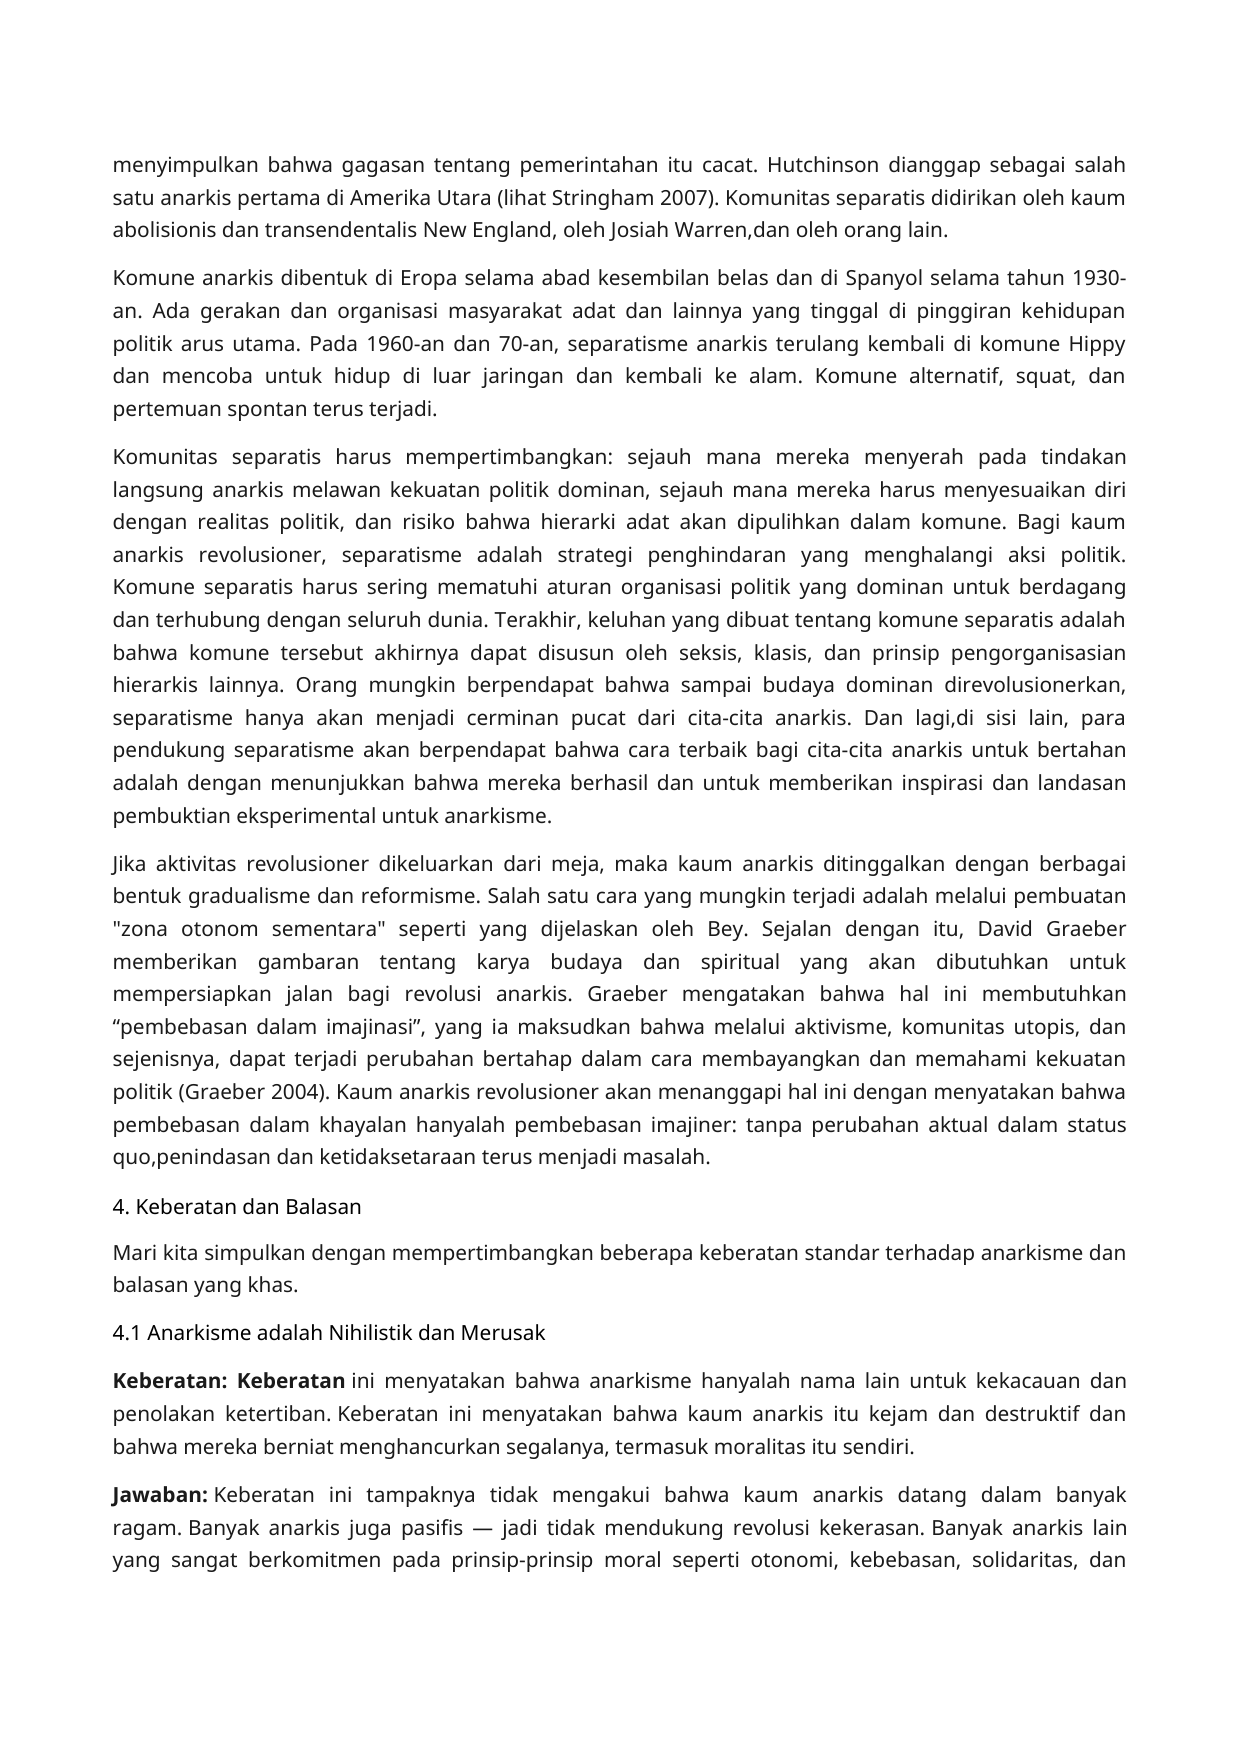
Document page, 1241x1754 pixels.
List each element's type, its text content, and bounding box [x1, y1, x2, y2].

text Komunitas separatis harus mempertimbangkan: sejauh mana mereka menyerah pada tindakan langsung anarkis melawan kekuatan politik dominan, sejauh mana mereka harus menyesuaikan diri dengan realitas politik, dan risiko bahwa hierarki adat akan dipulihkan dalam komune. Bagi kaum anarkis revolusioner, separatisme adalah strategi penghindaran yang menghalangi aksi politik. Komune separatis harus sering mematuhi aturan organisasi politik yang dominan untuk berdagang dan terhubung dengan seluruh dunia. Terakhir, keluhan yang dibuat tentang komune separatis adalah bahwa komune tersebut akhirnya dapat disusun oleh seksis, klasis, dan prinsip pengorganisasian hierarkis lainnya. Orang mungkin berpendapat bahwa sampai budaya dominan direvolusionerkan, separatisme hanya akan menjadi cerminan pucat dari cita-cita anarkis. Dan lagi,di sisi lain, para pendukung separatisme akan berpendapat bahwa cara terbaik bagi cita-cita anarkis untuk bertahan adalah dengan menunjukkan bahwa mereka berhasil dan untuk memberikan inspirasi dan landasan pembuktian eksperimental untuk anarkisme. [112, 442, 1128, 829]
text Komune anarkis dibentuk di Eropa selama abad kesembilan belas dan di Spanyol selama tahun 1930-an. Ada gerakan dan organisasi masyarakat adat dan lainnya yang tinggal di pinggiran kehidupan politik arus utama. Pada 1960-an dan 70-an, separatisme anarkis terulang kembali di komune Hippy dan mencoba untuk hidup di luar jaringan dan kembali ke alam. Komune alternatif, squat, dan pertemuan spontan terus terjadi. [112, 263, 1128, 422]
text 4. Keberatan dan Balasan [112, 1192, 1128, 1221]
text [112, 1480, 1128, 1574]
text Keberatan: Keberatan ini menyatakan bahwa anarkisme hanyalah nama lain untuk kekacauan dan penolakan ketertiban. Keberatan ini menyatakan bahwa kaum anarkis itu kejam dan destruktif dan bahwa mereka berniat menghancurkan segalanya, termasuk moralitas itu sendiri. [112, 1367, 1128, 1460]
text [112, 150, 1128, 244]
text Mari kita simpulkan dengan mempertimbangkan beberapa keberatan standar terhadap anarkisme dan balasan yang khas. [112, 1238, 1128, 1299]
text 4.1 Anarkisme adalah Nihilistik dan Merusak [112, 1318, 1128, 1347]
text Jika aktivitas revolusioner dikeluarkan dari meja, maka kaum anarkis ditinggalkan dengan berbagai bentuk gradualisme dan reformisme. Salah satu cara yang mungkin terjadi adalah melalui pembuatan "zona otonom sementara" seperti yang dijelaskan oleh Bey. Sejalan dengan itu, David Graeber memberikan gambaran tentang karya budaya dan spiritual yang akan dibutuhkan untuk mempersiapkan jalan bagi revolusi anarkis. Graeber mengatakan bahwa hal ini membutuhkan “pembebasan dalam imajinasi”, yang ia maksudkan bahwa melalui aktivisme, komunitas utopis, dan sejenisnya, dapat terjadi perubahan bertahap dalam cara membayangkan dan memahami kekuatan politik (Graeber 2004). Kaum anarkis revolusioner akan menanggapi hal ini dengan menyatakan bahwa pembebasan dalam khayalan hanyalah pembebasan imajiner: tanpa perubahan aktual dalam status quo,penindasan dan ketidaksetaraan terus menjadi masalah. [112, 849, 1128, 1171]
